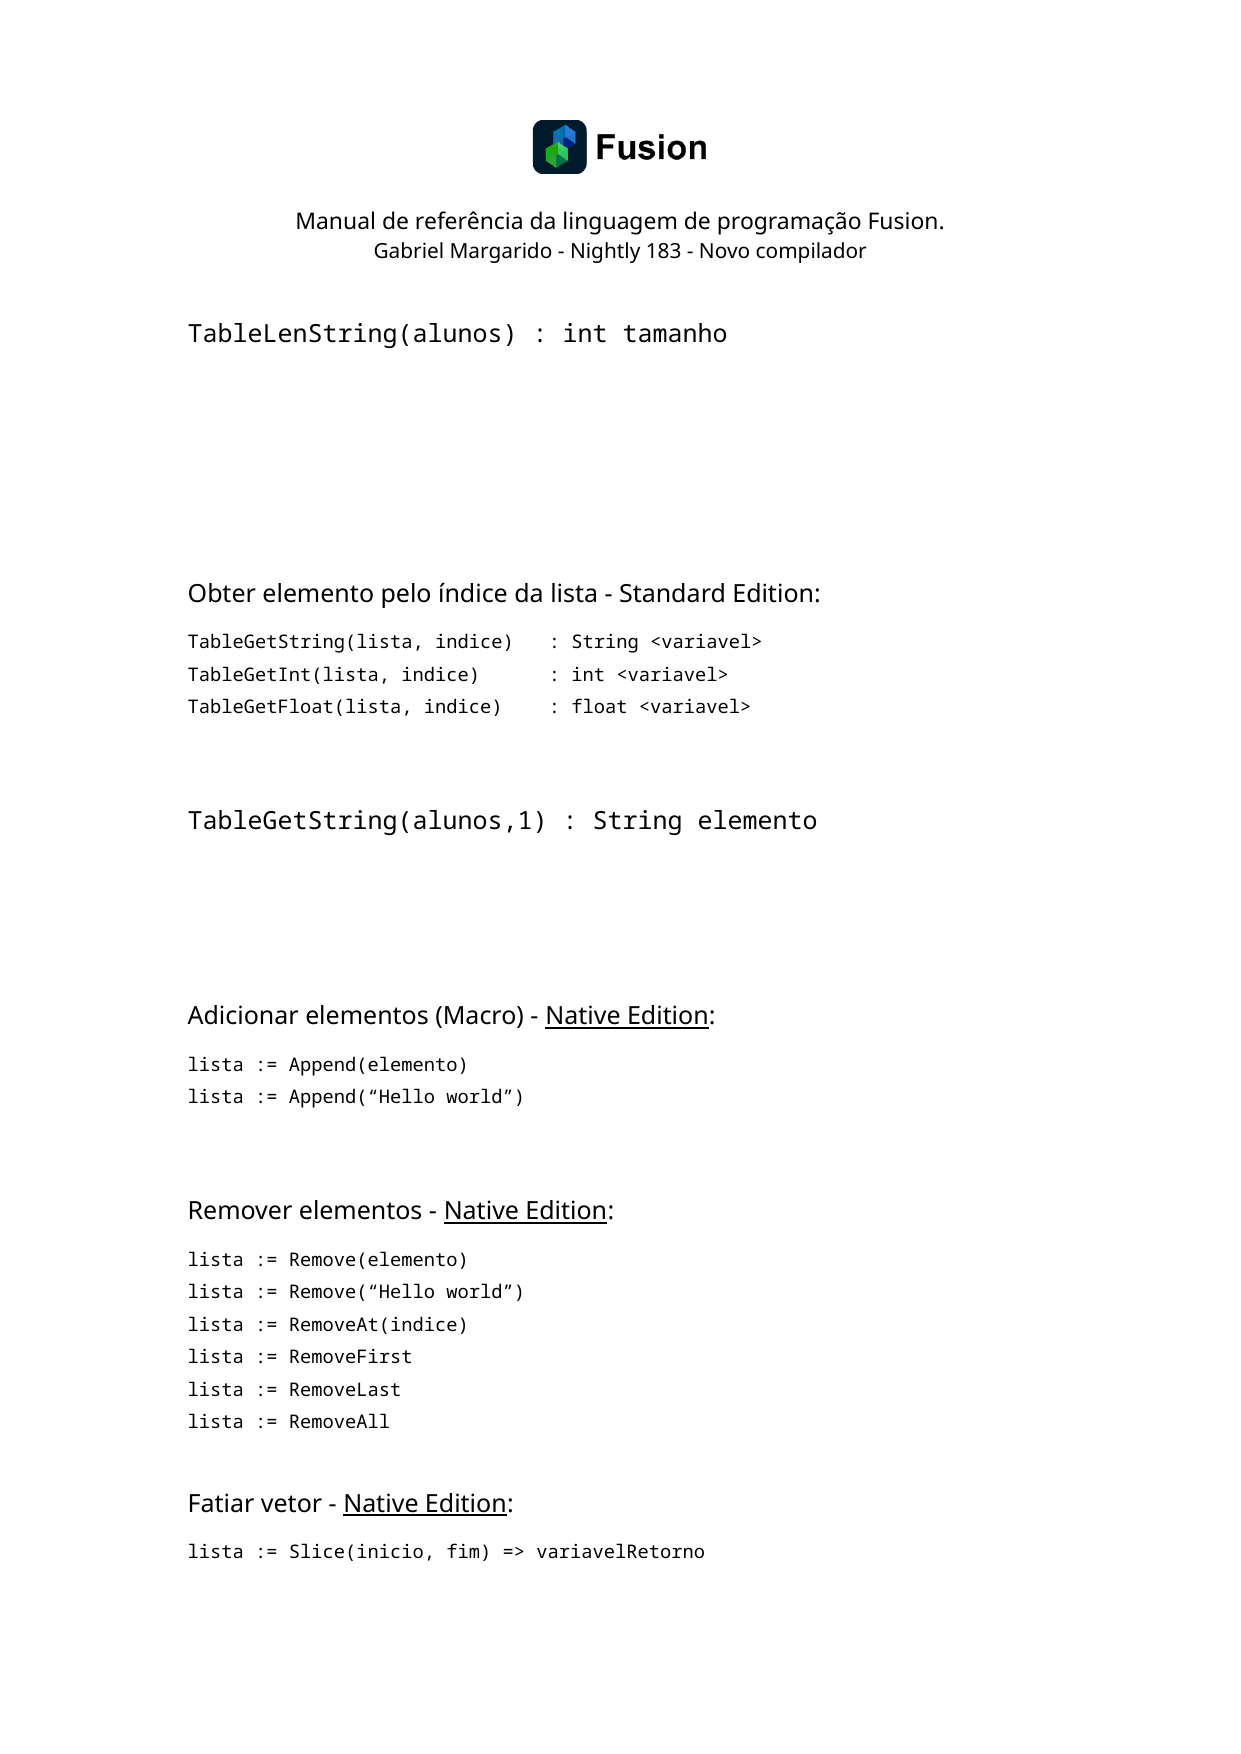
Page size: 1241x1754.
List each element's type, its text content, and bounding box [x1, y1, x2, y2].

text lista := RemoveAt(indice) lista := RemoveFirst [187, 1307, 1053, 1372]
text lista := Remove(“Hello world”) [187, 1275, 1053, 1307]
picture [532, 120, 708, 174]
text TableLenString(alunos) : int tamanho [187, 300, 1053, 365]
text TableGetInt(lista, indice) : int <variavel> [187, 657, 1053, 690]
text TableGetString(alunos,1) : String elemento [187, 787, 1053, 852]
text Obter elemento pelo índice da lista - Standard Edition: [187, 560, 1053, 625]
text lista := Append(elemento) [187, 1047, 1053, 1080]
text lista := Slice(inicio, fim) => variavelRetorno [187, 1535, 1053, 1567]
text Remover elementos - Native Edition: [187, 1177, 1053, 1242]
text lista := RemoveAll [187, 1405, 1053, 1437]
text lista := Remove(elemento) [187, 1242, 1053, 1275]
text TableGetFloat(lista, indice) : float <variavel> [187, 690, 1053, 722]
text TableGetString(lista, indice) : String <variavel> [187, 625, 1053, 657]
text Adicionar elementos (Macro) - Native Edition: [187, 982, 1053, 1047]
text lista := RemoveLast [187, 1372, 1053, 1405]
text Fatiar vetor - Native Edition: [187, 1470, 1053, 1535]
text lista := Append(“Hello world”) [187, 1080, 1053, 1112]
